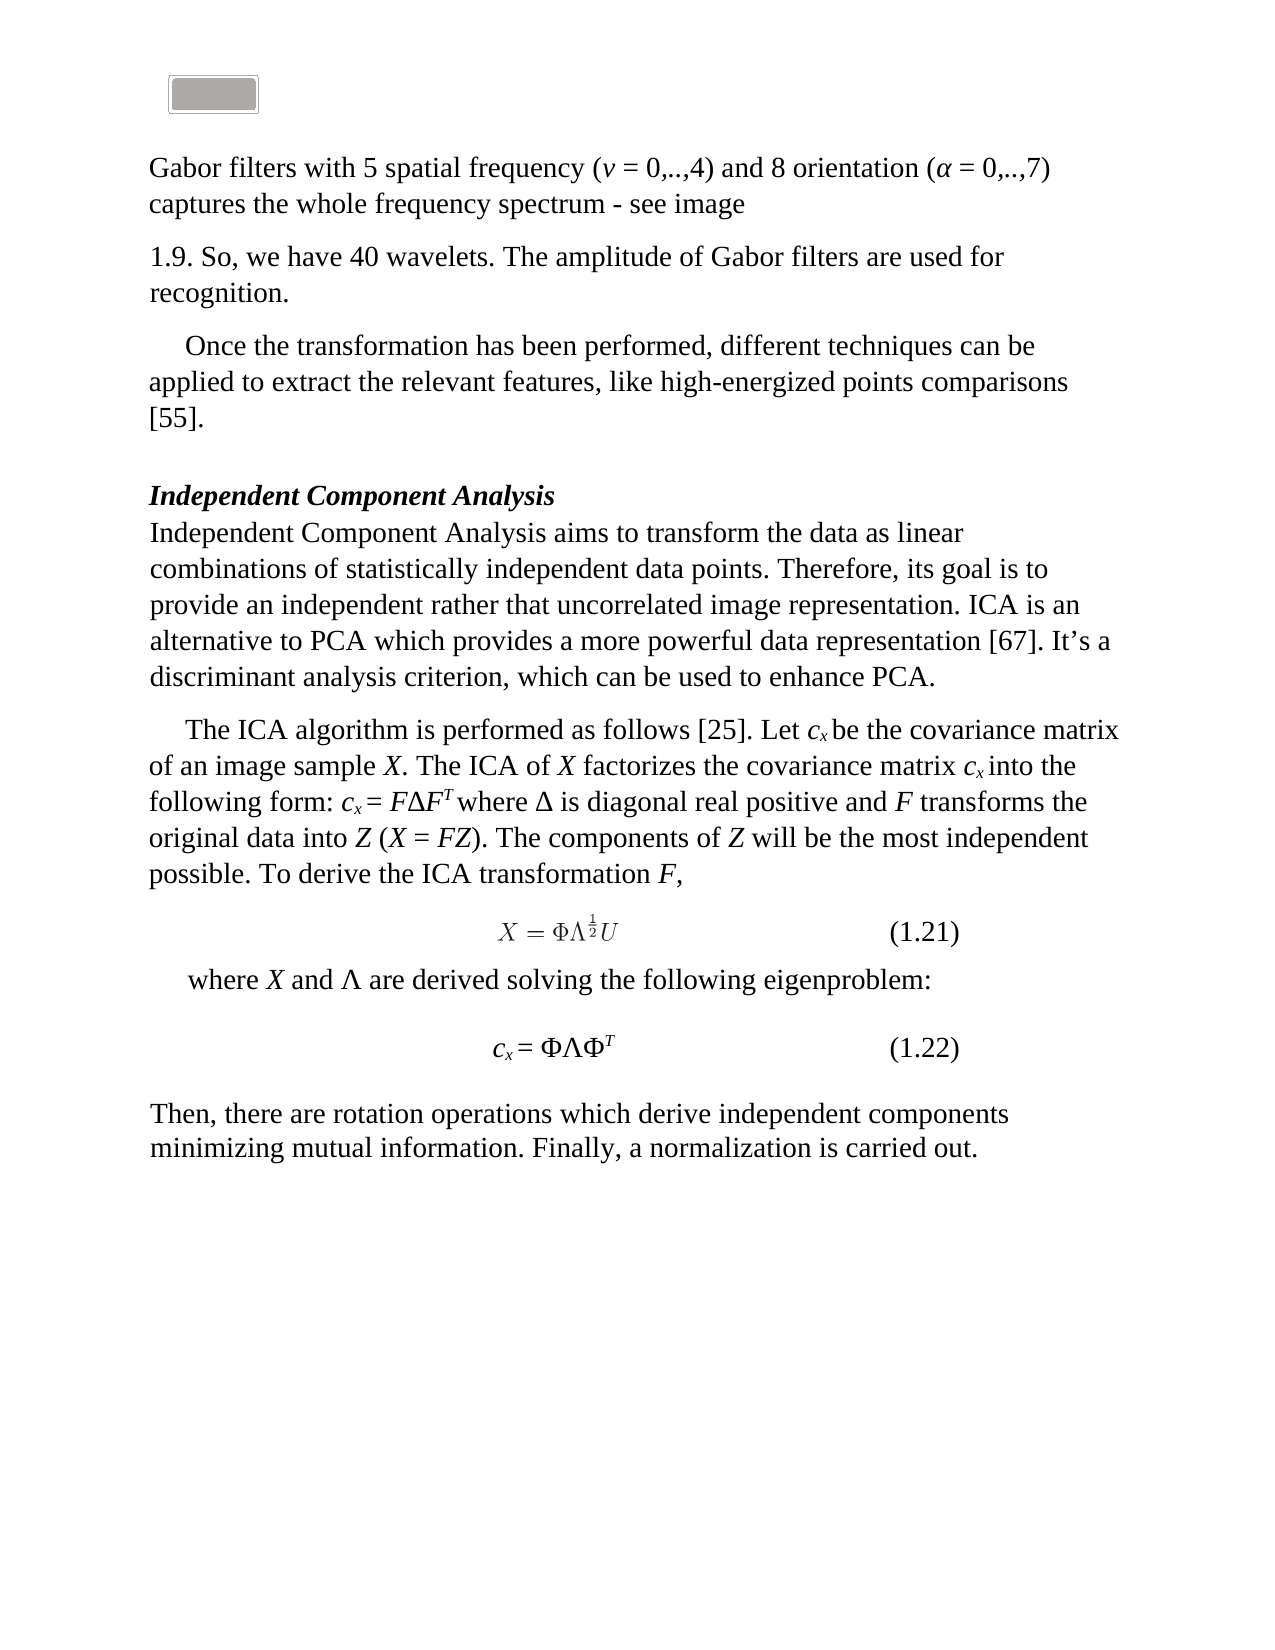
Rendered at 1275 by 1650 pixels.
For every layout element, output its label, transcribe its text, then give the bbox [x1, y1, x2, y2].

text 1.9. So, we have 40 wavelets. The amplitude of Gabor filters are used for recognition. [149, 239, 1125, 309]
text Once the transformation has been performed, different techniques can be applied to extract the relevant features, like high-energized points comparisons [55]. [148, 328, 1125, 434]
subtitle Independent Component Analysis [148, 478, 1125, 512]
text Independent Component Analysis aims to transform the data as linear combinations of statistically independent data points. Therefore, its goal is to provide an independent rather that uncorrelated image representation. ICA is an alternative to PCA which provides a more powerful data representation [67]. It’s a discriminant analysis criterion, which can be used to enhance PCA. [149, 515, 1125, 693]
text cx = ΦΛΦT (1.22) [150, 1030, 1126, 1064]
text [148, 150, 1125, 220]
text Then, there are rotation operations which derive independent components minimizing mutual information. Finally, a normalization is carried out. [150, 1096, 1125, 1163]
text where X and Λ are derived solving the following eigenproblem: [187, 962, 1125, 995]
text (1.21) [150, 914, 1126, 947]
picture [497, 914, 619, 941]
text The ICA algorithm is performed as follows [25]. Let cx be the covariance matrix of an image sample X. The ICA of X factorizes the covariance matrix cx into the following form: cx = F∆FT where ∆ is diagonal real positive and F transforms the original data into Z (X = FZ). The components of Z will be the most independent possible. To derive the ICA transformation F, [148, 712, 1125, 890]
